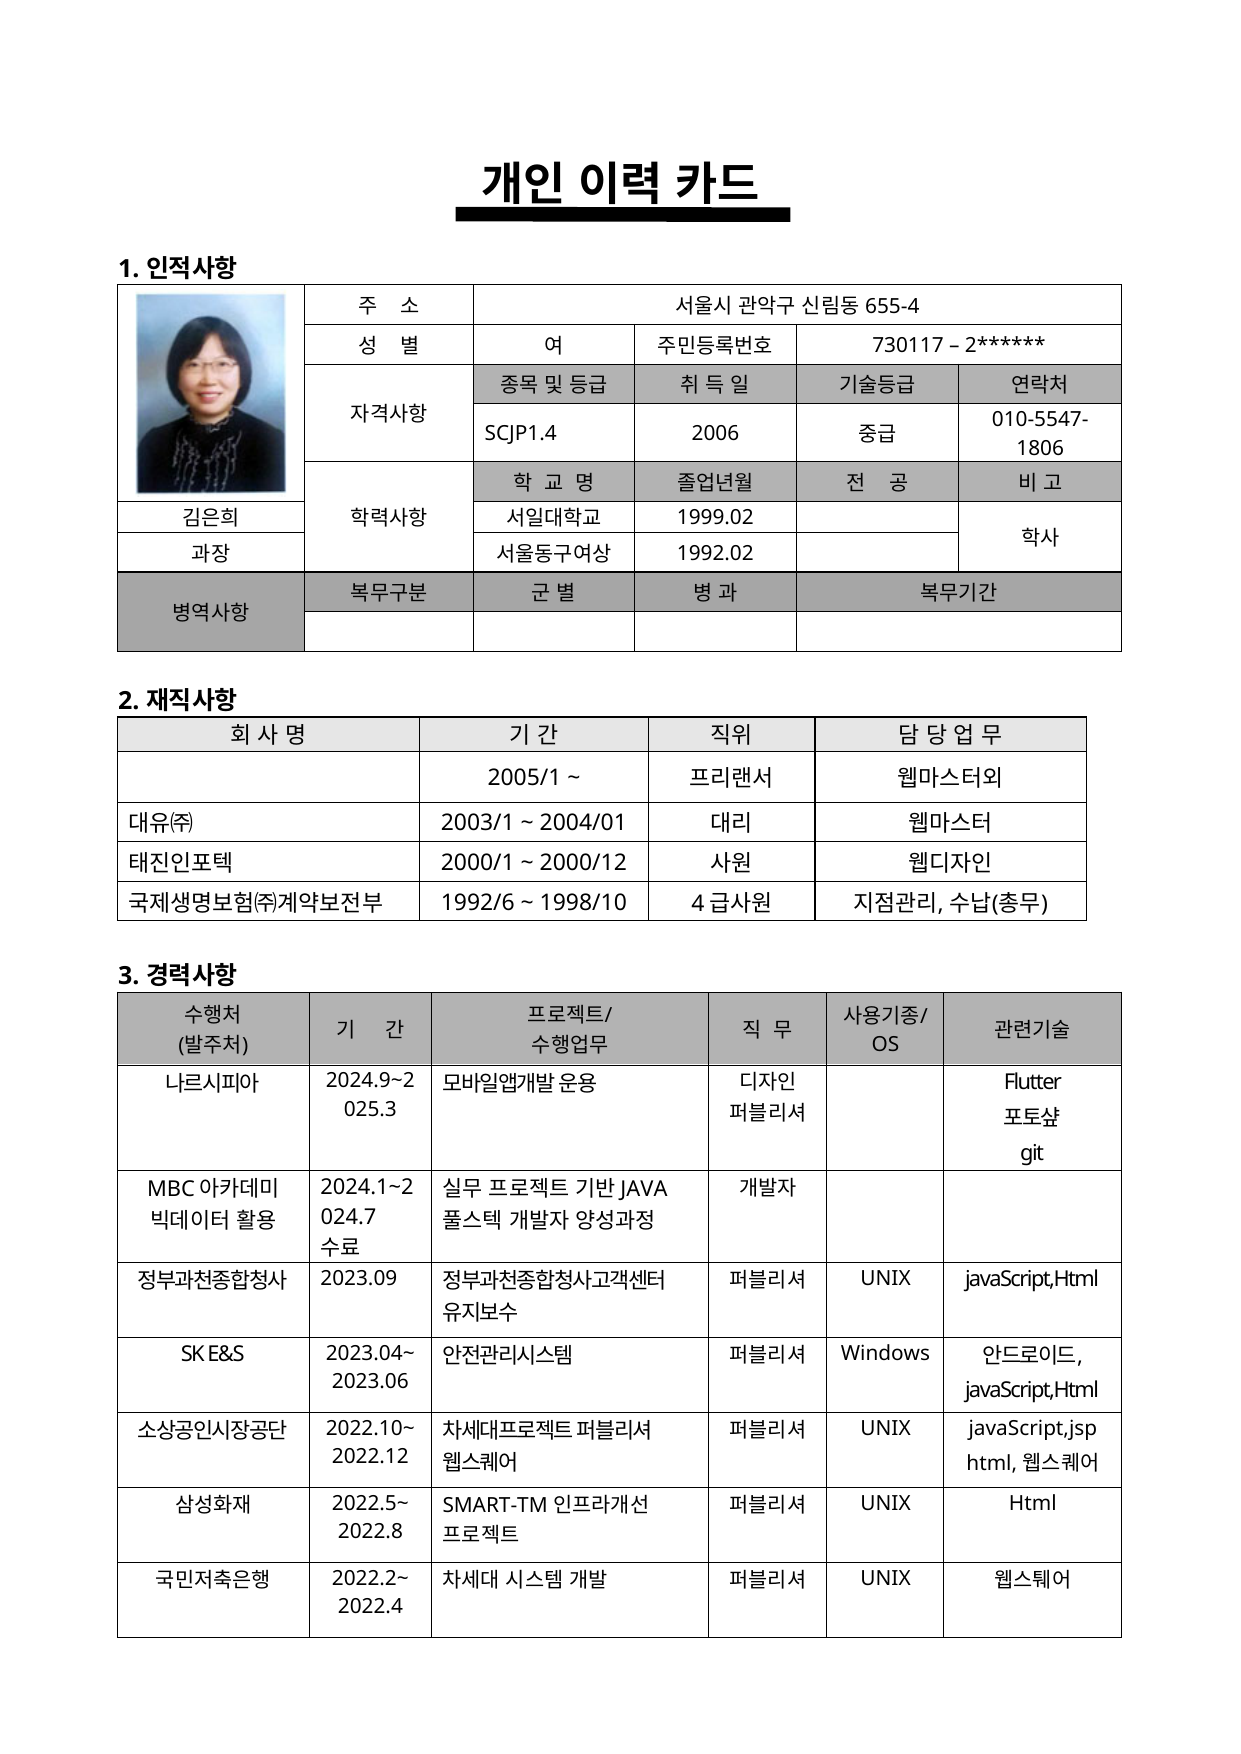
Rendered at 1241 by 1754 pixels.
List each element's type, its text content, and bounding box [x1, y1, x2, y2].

table_cell 2022.5~ 2022.8 [310, 1488, 431, 1562]
table_header 직위 [649, 718, 814, 751]
table_cell 대유㈜ [118, 803, 419, 841]
table_cell 2023.09 [310, 1263, 431, 1337]
table_cell 중급 [797, 404, 958, 461]
table_cell 모바일앱개발 운용 [432, 1066, 708, 1170]
text 2. 재직사항 [118, 680, 1122, 716]
text 개인 이력 카드 [118, 148, 1122, 214]
table_cell 병역사항 [118, 573, 304, 651]
table_cell 종목 및 등급 [474, 365, 634, 403]
table_cell 안드로이드, javaScript,Html [944, 1338, 1121, 1412]
table_cell 여 [474, 325, 634, 363]
table_header 회 사 명 [118, 718, 419, 751]
table_cell Windows [827, 1338, 943, 1412]
table_header 직 무 [709, 993, 826, 1064]
table_cell 정부과천종합청사고객센터 유지보수 [432, 1263, 708, 1337]
table_cell 정부과천종합청사 [118, 1263, 309, 1337]
table_cell 연락처 [959, 365, 1121, 403]
table_cell [797, 502, 958, 532]
table_cell 2003/1 ~ 2004/01 [420, 803, 648, 841]
table_header 프로젝트/ 수행업무 [432, 993, 708, 1064]
table_cell 실무 프로젝트 기반JAVA 풀스텍 개발자 양성과정 [432, 1171, 708, 1262]
table_cell 2000/1 ~ 2000/12 [420, 842, 648, 881]
table_cell 2006 [635, 404, 796, 461]
table_cell 730117 – 2****** [797, 325, 1121, 363]
table_cell 소상공인시장공단 [118, 1413, 309, 1487]
table_cell [827, 1066, 943, 1170]
table_cell Flutter 포토샾 git [944, 1066, 1121, 1170]
table_cell 김은희 [118, 502, 304, 532]
table_cell 주민등록번호 [635, 325, 796, 363]
table_cell javaScript,jsp html, 웹스퀘어 [944, 1413, 1121, 1487]
table_cell 복무기간 [797, 573, 1121, 611]
table_cell 2005/1 ~ [420, 752, 648, 802]
table_cell 전 공 [797, 462, 958, 501]
table_cell 복무구분 [305, 573, 473, 611]
text 3. 경력사항 [118, 955, 1122, 992]
table_cell 군 별 [474, 573, 634, 611]
table_header 기 간 [420, 718, 648, 751]
table_cell 성 별 [305, 325, 473, 363]
table_cell SCJP1.4 [474, 404, 634, 461]
table_cell 4급사원 [649, 882, 814, 920]
text 1. 인적사항 [118, 248, 1122, 284]
table_cell UNIX [827, 1488, 943, 1562]
table_cell [118, 752, 419, 802]
table_header [118, 285, 304, 501]
table_cell 2023.04~ 2023.06 [310, 1338, 431, 1412]
table_cell 과장 [118, 533, 304, 571]
table_cell SMART-TM 인프라개선 프로젝트 [432, 1488, 708, 1562]
table_header 담 당 업 무 [816, 718, 1086, 751]
table_cell 웹디자인 [816, 842, 1086, 881]
table_cell 1992/6 ~ 1998/10 [420, 882, 648, 920]
table_cell UNIX [827, 1563, 943, 1637]
table_cell 안전관리시스템 [432, 1338, 708, 1412]
table_cell 2024.9~2025.3 [310, 1066, 431, 1170]
table_cell 2022.2~ 2022.4 [310, 1563, 431, 1637]
table_header 수행처 (발주처) [118, 993, 309, 1064]
table_cell 학 교 명 [474, 462, 634, 501]
table_cell 국민저축은행 [118, 1563, 309, 1637]
table_cell 퍼블리셔 [709, 1338, 826, 1412]
table_cell 차세대프로젝트 퍼블리셔 웹스퀘어 [432, 1413, 708, 1487]
table_cell 개발자 [709, 1171, 826, 1262]
table_header 기 간 [310, 993, 431, 1064]
table_cell Html [944, 1488, 1121, 1562]
table_cell 자격사항 [305, 365, 473, 461]
table_cell SK E&S [118, 1338, 309, 1412]
table_header 주 소 [305, 285, 473, 324]
table_cell [827, 1171, 943, 1262]
table_cell 졸업년월 [635, 462, 796, 501]
table_cell 서울동구여상 [474, 533, 634, 571]
table_cell 태진인포텍 [118, 842, 419, 881]
table_cell 웹스퉤어 [944, 1563, 1121, 1637]
table_cell [797, 533, 958, 571]
table_cell [797, 612, 1121, 651]
table_cell 삼성화재 [118, 1488, 309, 1562]
table_cell javaScript,Html [944, 1263, 1121, 1337]
table_cell [635, 612, 796, 651]
table_cell 사원 [649, 842, 814, 881]
table_cell [305, 612, 473, 651]
table_header 사용기종/ OS [827, 993, 943, 1064]
table_cell UNIX [827, 1413, 943, 1487]
table_cell 퍼블리셔 [709, 1488, 826, 1562]
table_cell 비 고 [959, 462, 1121, 501]
table_cell 학력사항 [305, 462, 473, 571]
table_cell 웹마스터외 [816, 752, 1086, 802]
table_cell 2022.10~ 2022.12 [310, 1413, 431, 1487]
table_cell 나르시피아 [118, 1066, 309, 1170]
table_cell 퍼블리셔 [709, 1563, 826, 1637]
table_cell 퍼블리셔 [709, 1263, 826, 1337]
table_cell UNIX [827, 1263, 943, 1337]
table_cell 지점관리, 수납(총무) [816, 882, 1086, 920]
table_cell 2024.1~2024.7 수료 [360, 1171, 431, 1262]
table_header 서울시 관악구 신림동 655-4 [474, 285, 1121, 324]
picture [135, 289, 287, 497]
table_cell 기술등급 [797, 365, 958, 403]
table_cell 프리랜서 [649, 752, 814, 802]
table_cell 1999.02 [635, 502, 796, 532]
table_cell MBC아카데미 빅데이터 활용 [118, 1171, 309, 1262]
table_cell 병 과 [635, 573, 796, 611]
table_cell [944, 1171, 1121, 1262]
table_cell 디자인 퍼블리셔 [709, 1066, 826, 1170]
table_cell 웹마스터 [816, 803, 1086, 841]
table_cell 대리 [649, 803, 814, 841]
table_cell 차세대 시스템 개발 [432, 1563, 708, 1637]
table_cell 퍼블리셔 [709, 1413, 826, 1487]
table_cell 국제생명보험㈜계약보전부 [118, 882, 419, 920]
table_cell [474, 612, 634, 651]
table_cell 서일대학교 [474, 502, 634, 532]
table_cell 1992.02 [635, 533, 796, 571]
table_header 관련기술 [944, 993, 1121, 1064]
table_cell 학사 [959, 502, 1121, 571]
table_cell 취 득 일 [635, 365, 796, 403]
table_cell 010-5547-1806 [959, 404, 1121, 461]
